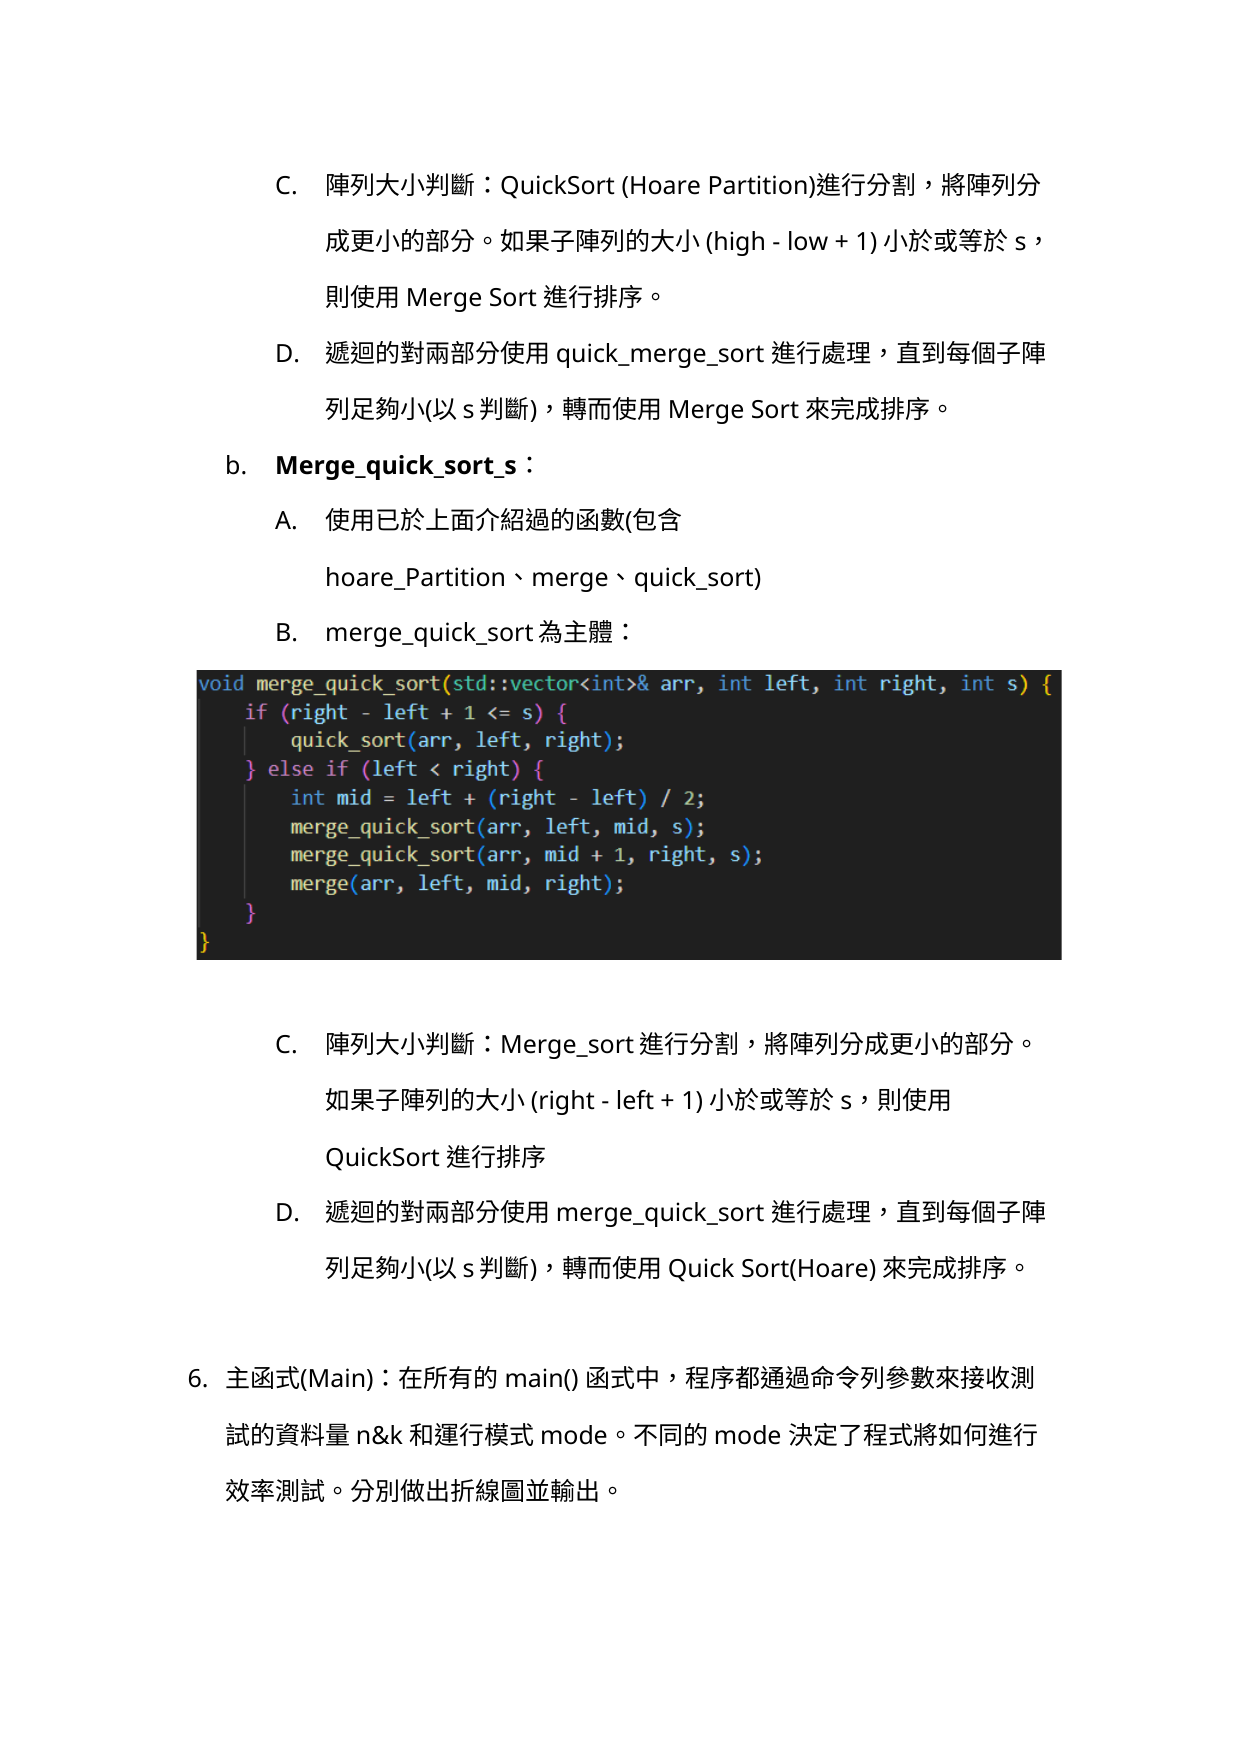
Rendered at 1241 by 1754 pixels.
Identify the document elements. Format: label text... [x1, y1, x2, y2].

list 陣列大小判斷：Merge_sort進行分割，將陣列分成更小的部分。如果子陣列的大小 (right - left + 1) 小於或等於 s，則使用 QuickSort 進行排序 [275, 960, 1053, 1174]
list merge_quick_sort為主體： [275, 612, 1053, 649]
list 遞迴的對兩部分使用 merge_quick_sort 進行處理，直到每個子陣列足夠小(以s判斷)，轉而使用 Quick Sort(Hoare) 來完成排序。 [275, 1192, 1053, 1286]
picture [196, 670, 1062, 960]
list 使用已於上面介紹過的函數(包含hoare_Partition、merge、quick_sort) [275, 500, 1053, 594]
list 陣列大小判斷：QuickSort (Hoare Partition)進行分割，將陣列分成更小的部分。如果子陣列的大小 (high - low + 1) 小於或等於 s，則使用 Merge Sort 進行排序。 [275, 164, 1053, 314]
list 遞迴的對兩部分使用 quick_merge_sort 進行處理，直到每個子陣列足夠小(以s判斷)，轉而使用 Merge Sort 來完成排序。 [275, 333, 1053, 426]
list 主函式(Main)：在所有的 main() 函式中，程序都通過命令列參數來接收測試的資料量 n&k 和運行模式 mode。不同的 mode 決定了程式將如何進行效率測試。分別做出折線圖並輸出。 [187, 1358, 1053, 1508]
list Merge_quick_sort_s： [225, 444, 1053, 482]
